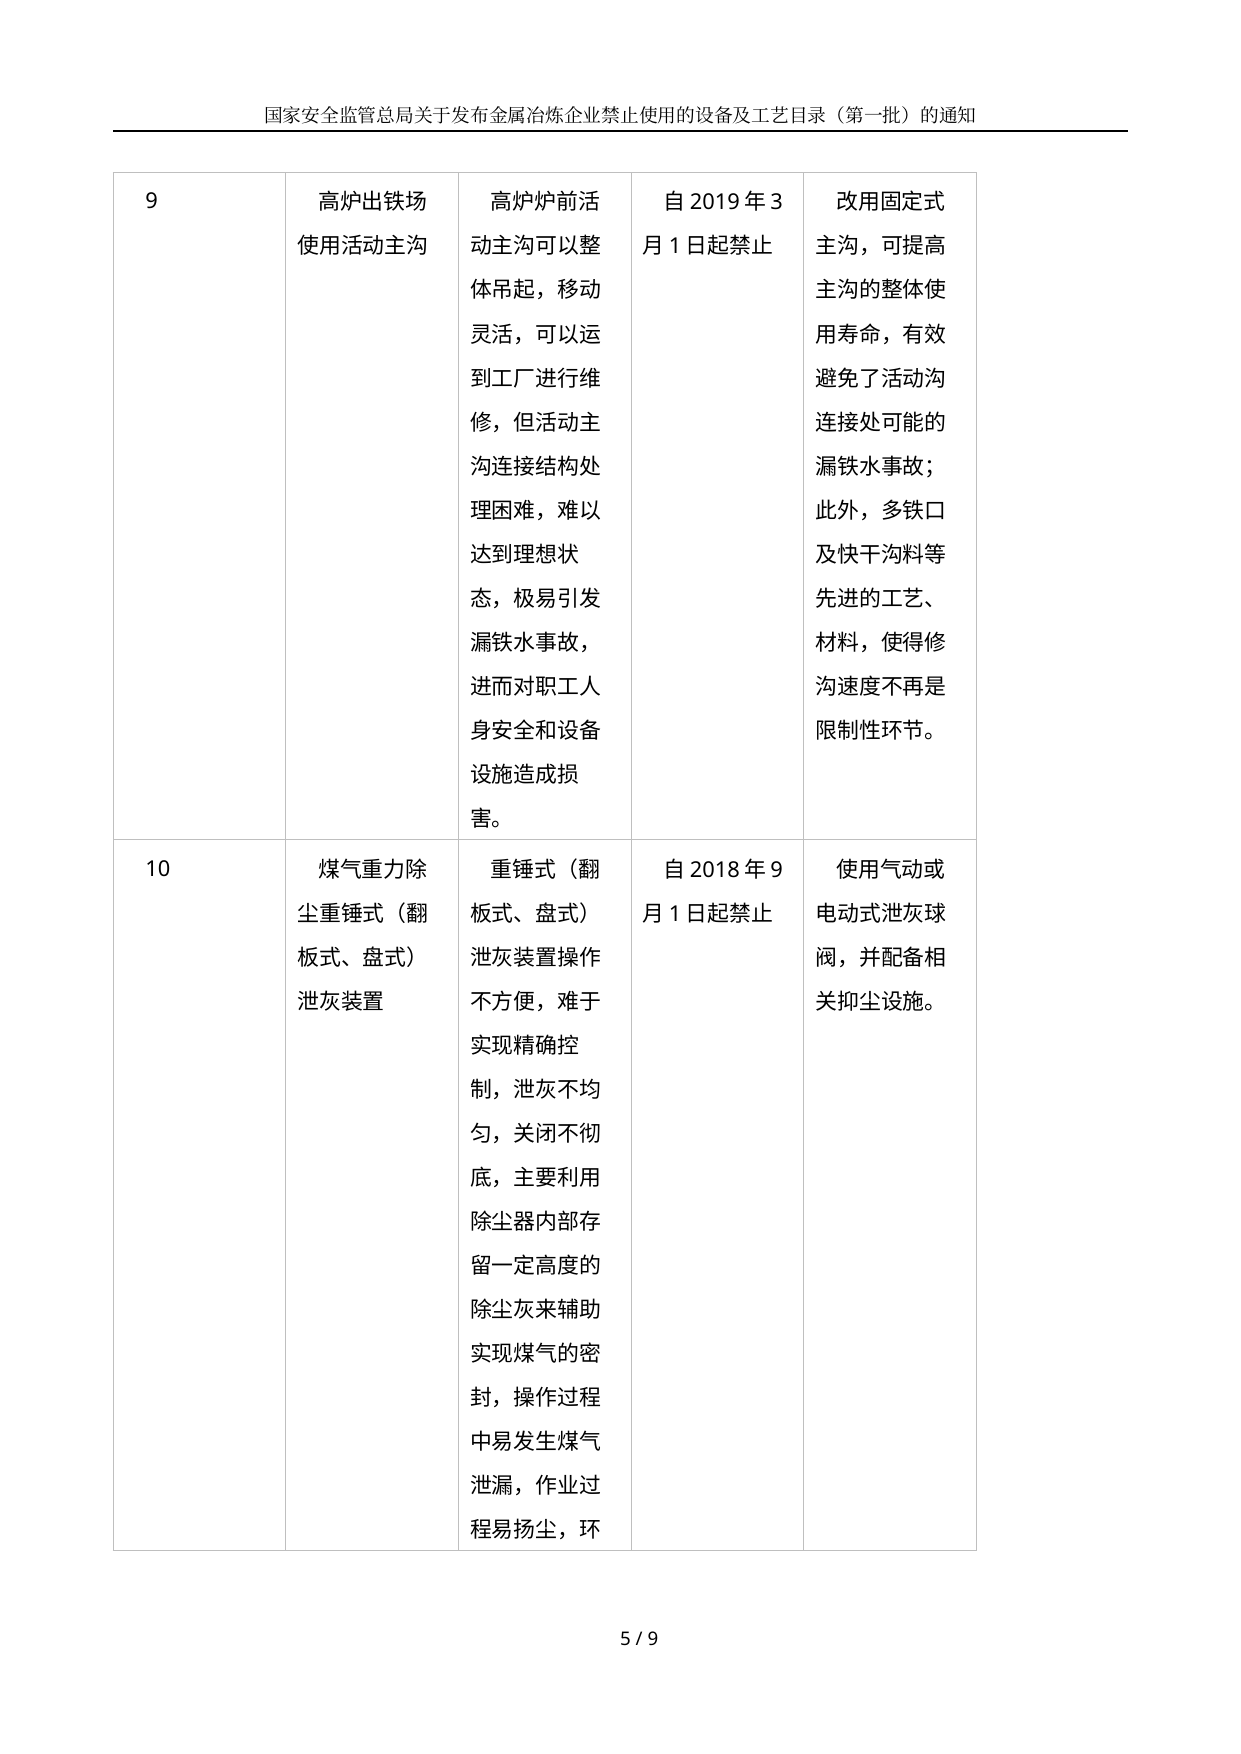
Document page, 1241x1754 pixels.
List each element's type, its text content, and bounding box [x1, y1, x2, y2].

table_cell 9 [114, 173, 285, 839]
table_cell 高炉炉前活动主沟可以整体吊起，移动灵活，可以运到工厂进行维修，但活动主沟连接结构处理困难，难以达到理想状态，极易引发漏铁水事故，进而对职工人身安全和设备设施造成损害。 [459, 173, 631, 839]
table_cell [804, 840, 976, 1550]
table_cell 自2018年9月1日起禁止 [632, 840, 803, 1550]
table_cell 自2019年3月1日起禁止 [632, 173, 803, 839]
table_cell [459, 840, 631, 1550]
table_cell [286, 840, 458, 1550]
table_cell 改用固定式主沟，可提高主沟的整体使用寿命，有效避免了活动沟连接处可能的漏铁水事故；此外，多铁口及快干沟料等先进的工艺、材料，使得修沟速度不再是限制性环节。 [804, 173, 976, 839]
table_cell 10 [114, 840, 285, 1550]
table_cell 高炉出铁场使用活动主沟 [286, 173, 458, 839]
